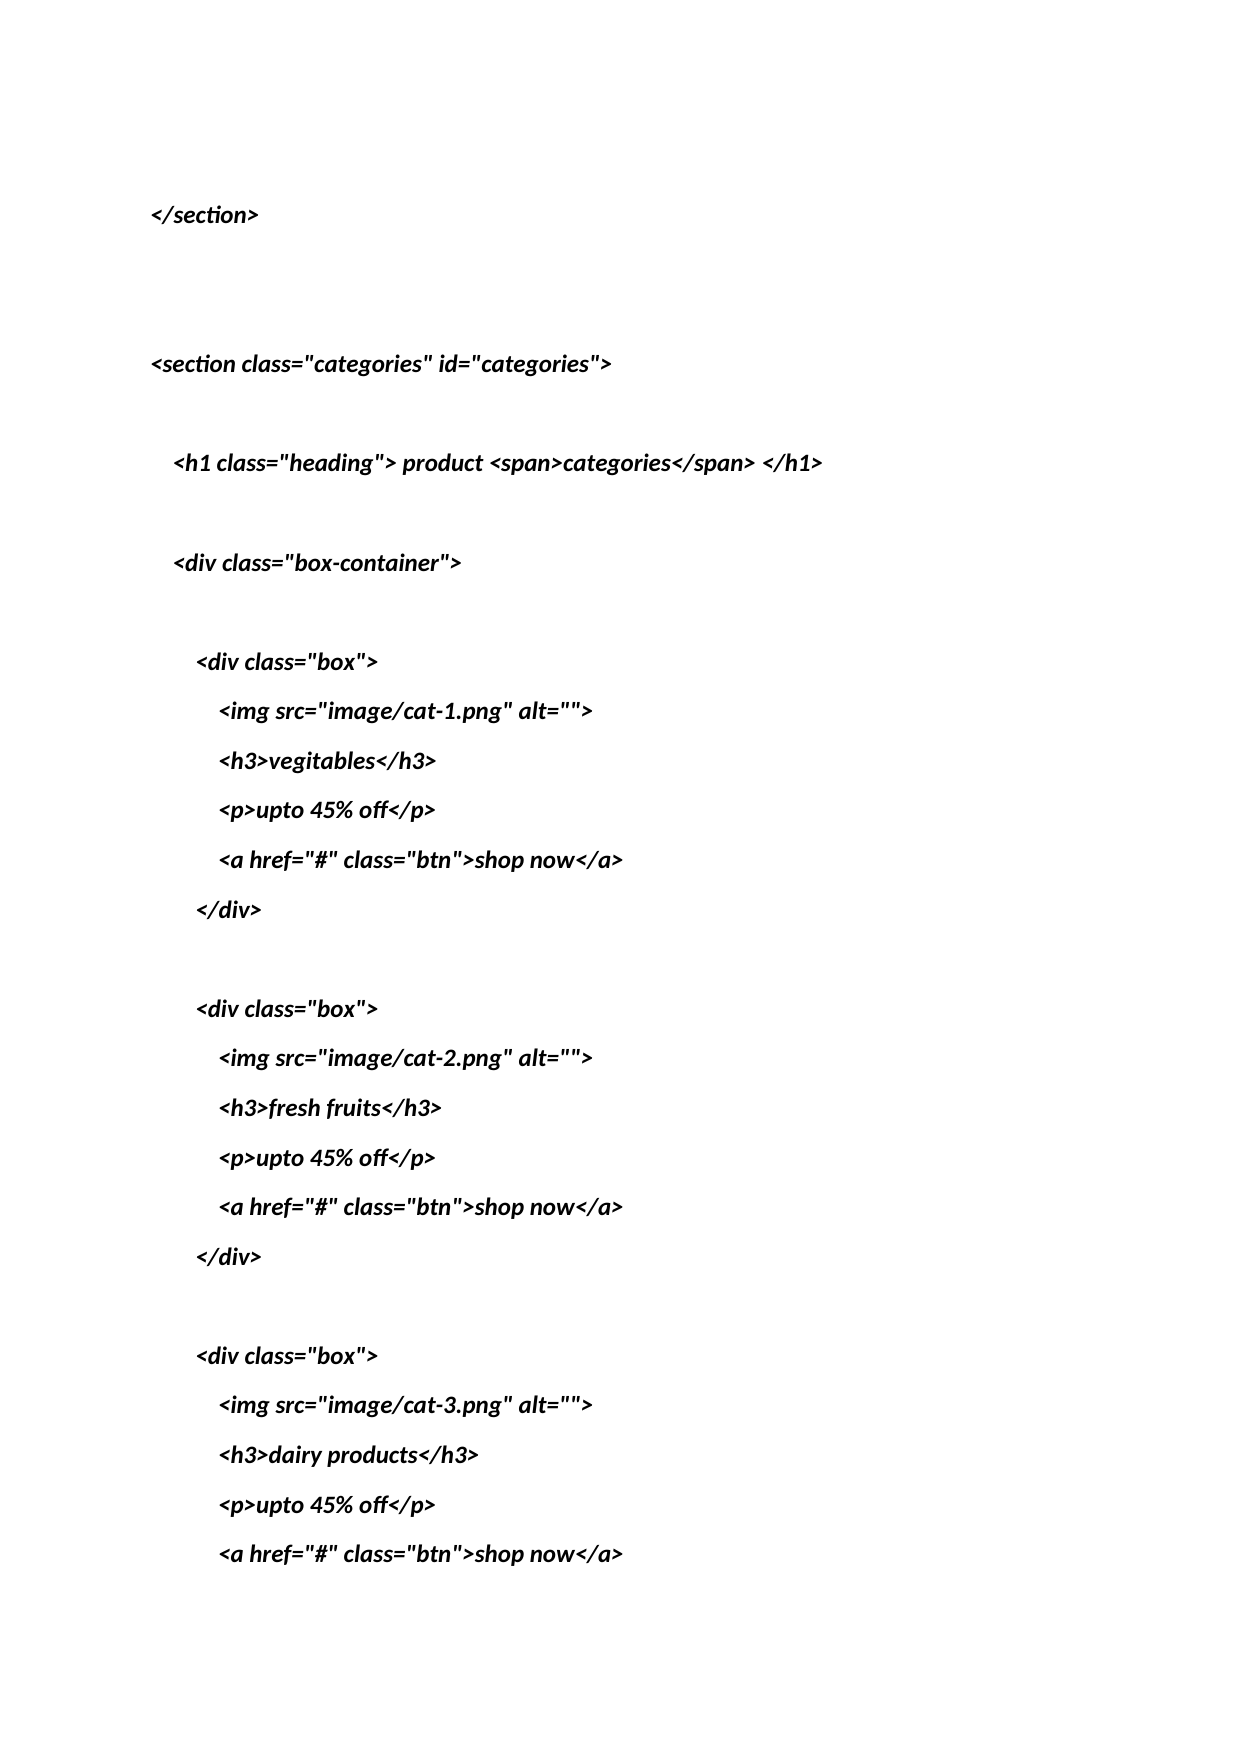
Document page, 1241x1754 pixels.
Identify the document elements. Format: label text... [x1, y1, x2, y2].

text <a href="#" class="btn">shop now</a> [150, 1538, 1090, 1569]
text <h3>dairy products</h3> [150, 1439, 1090, 1470]
text <div class="box"> [150, 1340, 1090, 1371]
text <p>upto 45% off</p> [150, 794, 1090, 825]
text <h3>fresh fruits</h3> [150, 1092, 1090, 1123]
text <img src="image/cat-3.png" alt=""> [150, 1389, 1090, 1420]
text <h3>vegitables</h3> [150, 745, 1090, 776]
text <a href="#" class="btn">shop now</a> [150, 844, 1090, 875]
text <div class="box"> [150, 993, 1090, 1023]
text <img src="image/cat-2.png" alt=""> [150, 1042, 1090, 1073]
text <h1 class="heading"> product <span>categories</span> </h1> [150, 447, 1090, 478]
text <p>upto 45% off</p> [150, 1142, 1090, 1172]
text </div> [150, 894, 1090, 924]
text <section class="categories" id="categories"> [150, 348, 1090, 379]
text <p>upto 45% off</p> [150, 1489, 1090, 1519]
text <div class="box-container"> [150, 547, 1090, 577]
text <a href="#" class="btn">shop now</a> [150, 1191, 1090, 1222]
text </section> [150, 199, 1090, 230]
text <div class="box"> [150, 646, 1090, 676]
text </div> [150, 1241, 1090, 1271]
text <img src="image/cat-1.png" alt=""> [150, 695, 1090, 726]
